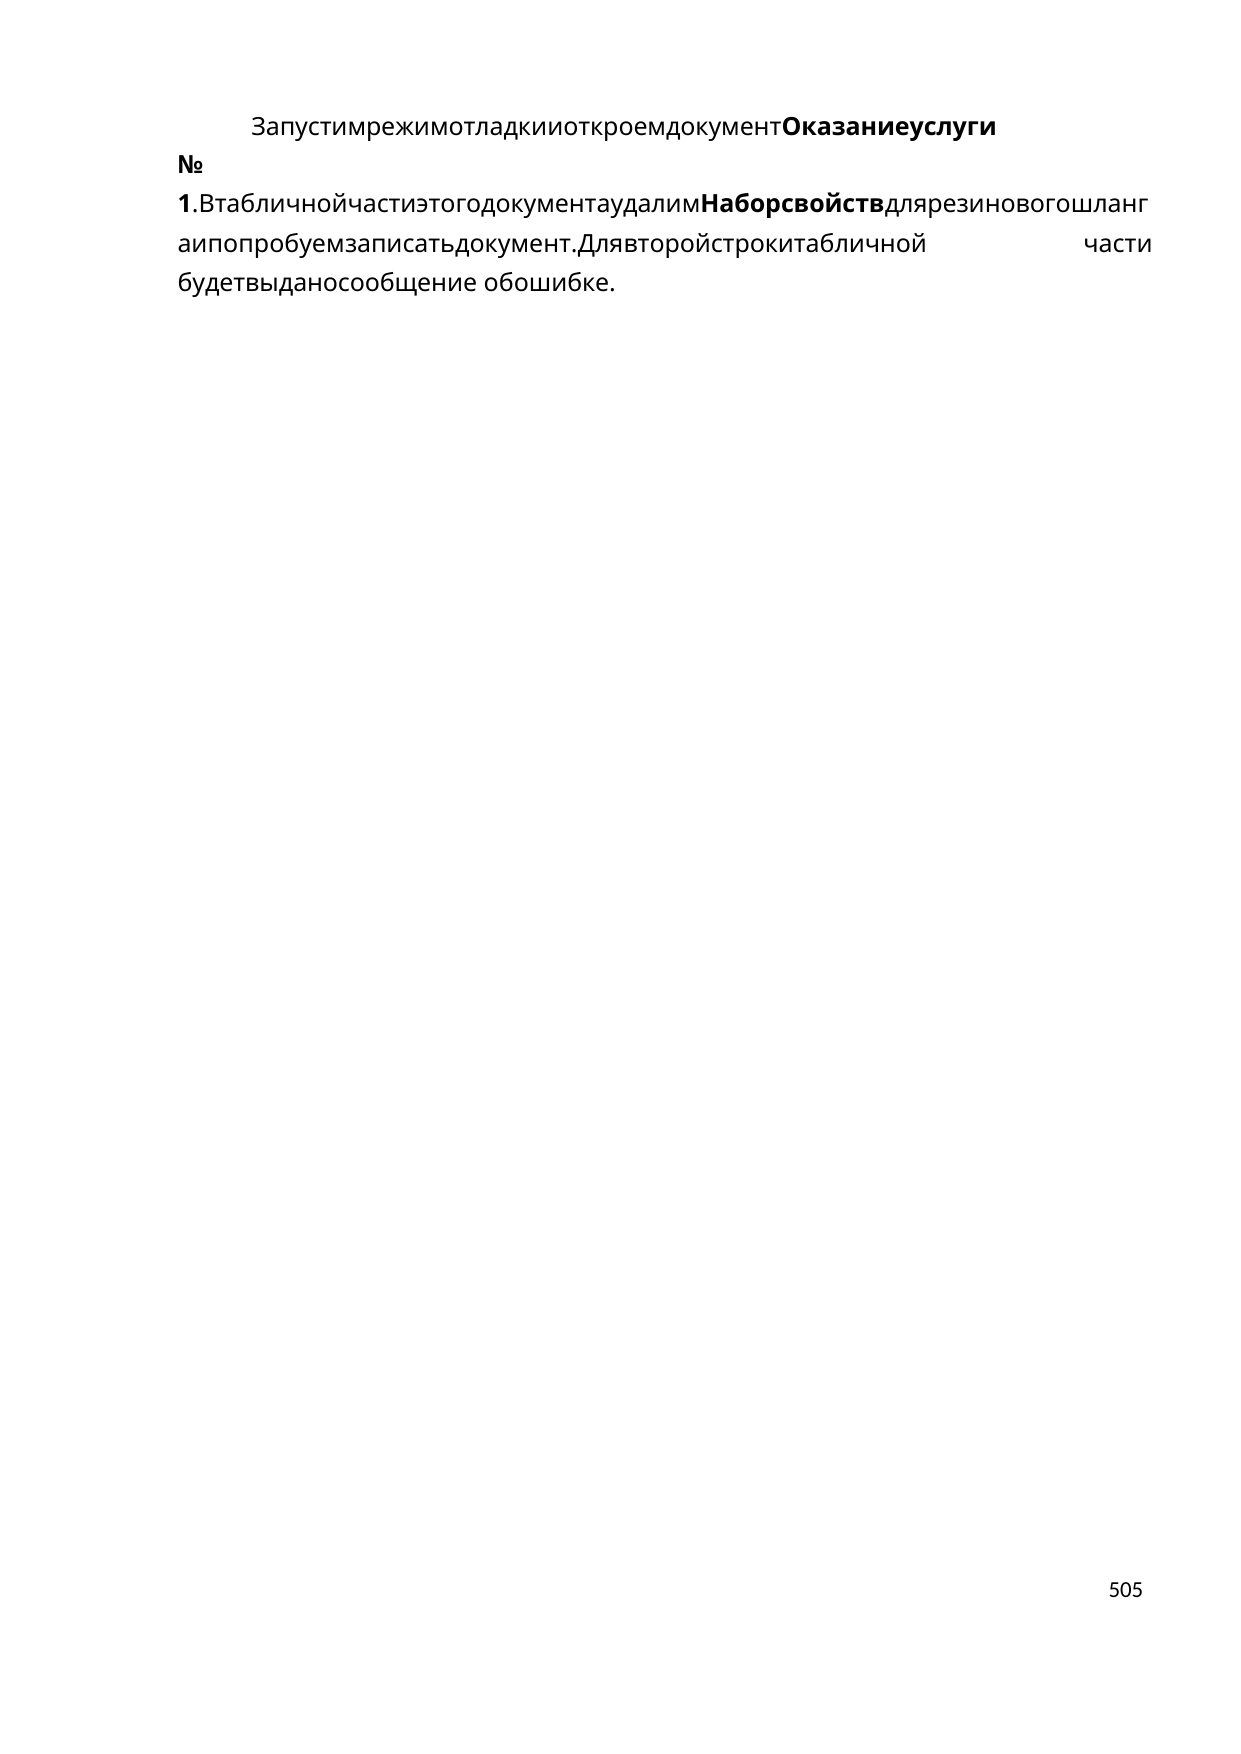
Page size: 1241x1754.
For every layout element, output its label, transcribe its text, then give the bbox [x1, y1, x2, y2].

text №1.ВтабличнойчастиэтогодокументаудалимНаборсвойствдлярезиновогошлангаипопробуемзаписатьдокумент.Длявторойстрокитабличной части будетвыданосообщение обошибке. [177, 147, 1152, 298]
text ЗапустимрежимотладкииоткроемдокументОказаниеуслуги [251, 108, 1167, 142]
